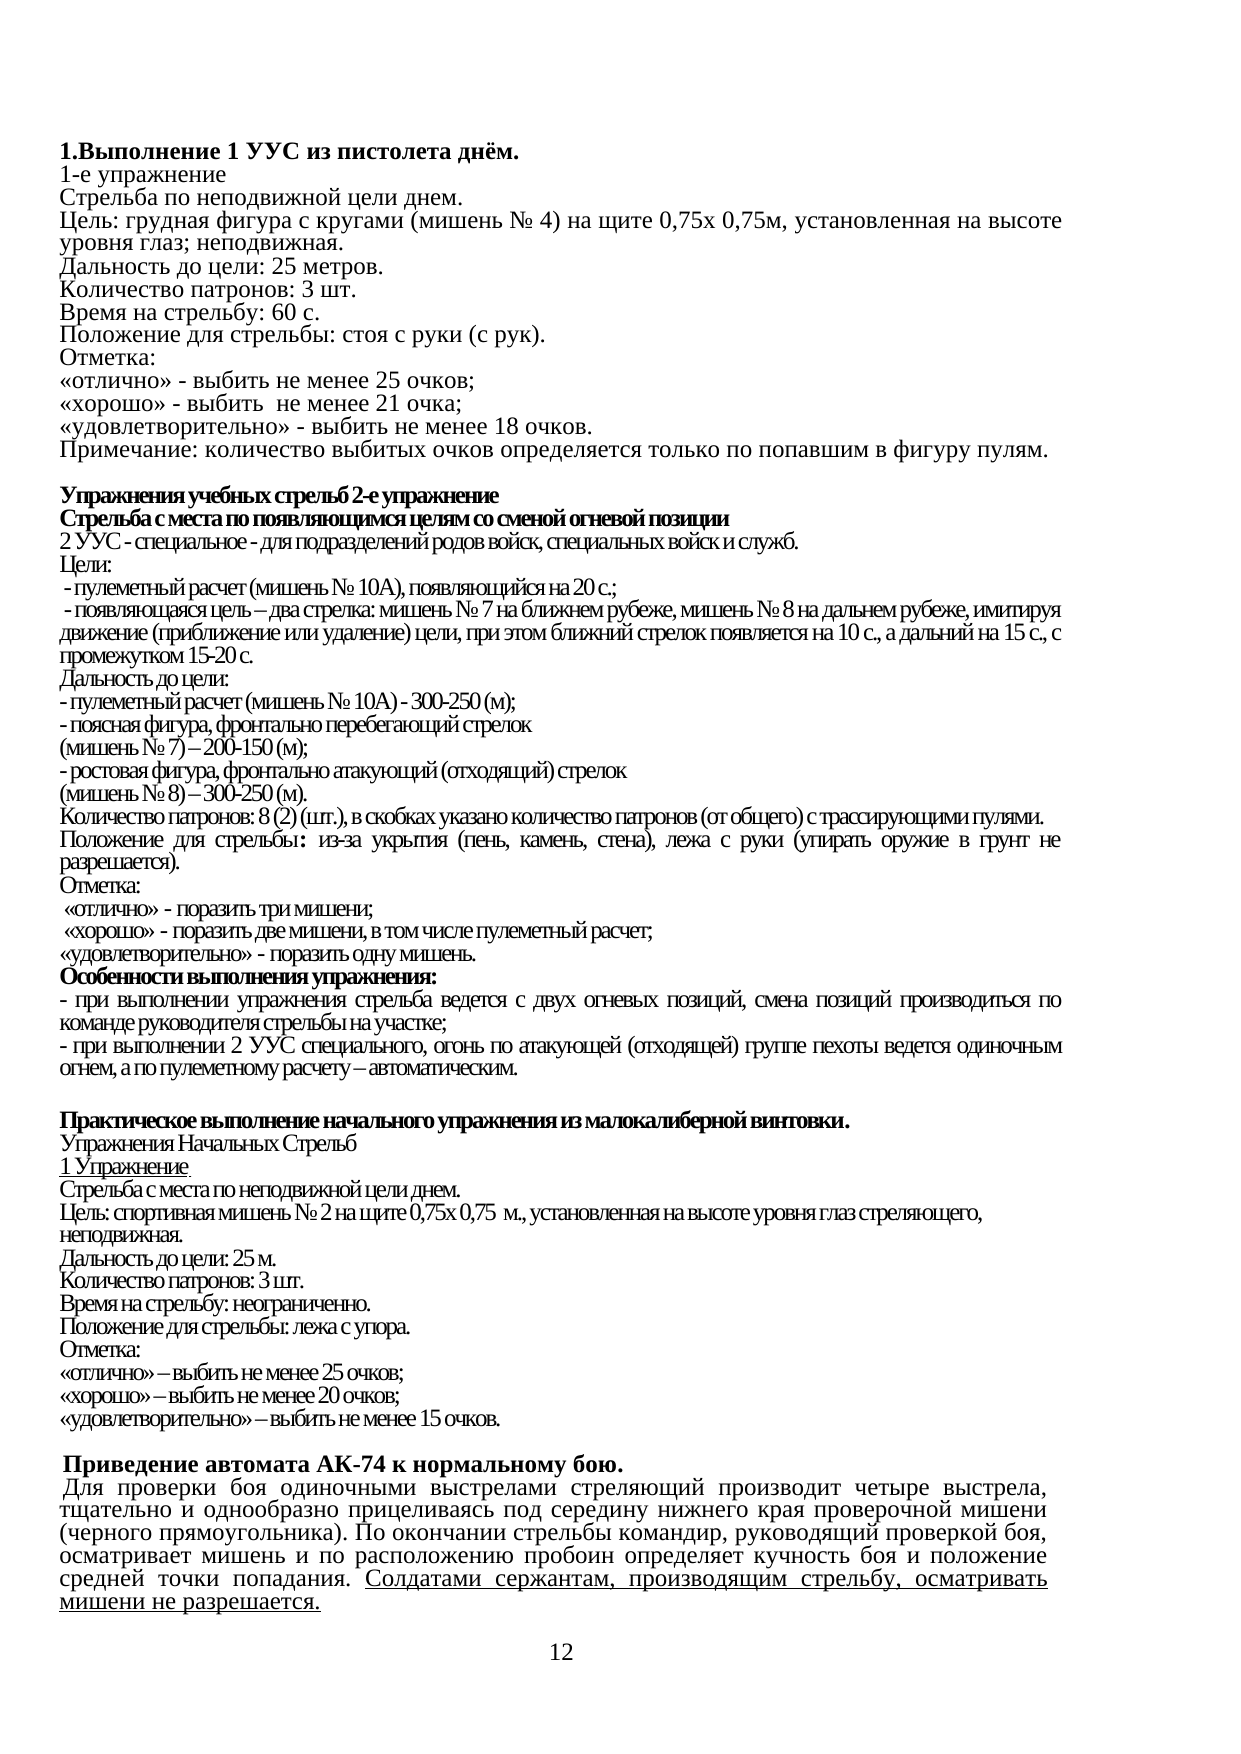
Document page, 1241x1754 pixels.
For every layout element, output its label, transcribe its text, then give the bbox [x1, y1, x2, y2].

text - при выполнении 2 УУС специального, огонь по атакующей (отходящей) группе пехоты ведется одиночным огнем, а по пулеметному расчету – автоматическим. [59, 1035, 1063, 1081]
text Дальность до цели: . [59, 256, 1063, 279]
text Время на стрельбу: неограниченно. [59, 1293, 1063, 1316]
text 1-е упражнение [59, 164, 1063, 187]
text Количество патронов: 8 (2) (шт.), в скобках указано количество патронов (от общего) с трассирующими пулями. [59, 806, 1063, 829]
text Количество патронов: 3 шт. [59, 1271, 1063, 1293]
text Упражнения учебных стрельб 2-е упражнение [59, 485, 347, 508]
text «хорошо» - поразить две мишени, в том числе пулеметный расчет; [59, 921, 1063, 943]
text Упражнения учебных стрельб 2-е упражнение [298, 485, 1063, 508]
text Цели: [59, 554, 1063, 577]
text - при выполнении упражнения стрельба ведется с двух огневых позиций, смена позиций производиться по команде руководителя стрельбы на участке; [59, 989, 1063, 1035]
text - пулеметный расчет (мишень № 10А), появляющийся на 20 с.; [59, 577, 1063, 599]
text Положение для стрельбы: лежа с упора. [59, 1316, 1063, 1339]
text Примечание: количество выбитых очков определяется только по попавшим в фигуру пулям. [59, 439, 1063, 462]
text - пулеметный расчет (мишень № 10А) - 300-250 (м); [59, 691, 1063, 714]
text 2 УУС - специальное - для подразделений родов войск, специальных войск и служб. [59, 531, 1063, 554]
text - ростовая фигура, фронтально атакующий (отходящий) стрелок [59, 760, 1063, 783]
text Отметка: [59, 875, 1063, 898]
text Положение для стрельбы: из-за укрытия (пень, камень, стена), лежа с руки (упирать оружие в грунт не разрешается). [59, 829, 1063, 875]
text «хорошо» - выбить не менее 21 очка; [59, 393, 1063, 416]
text (мишень № 8) – 300-250 (м). [59, 783, 1063, 806]
text - поясная фигура, фронтально перебегающий стрелок [59, 714, 375, 737]
text Положение для стрельбы: стоя с руки (с рук). [59, 324, 1063, 347]
text 1.Выполнение 1 УУС из пистолета днём. [59, 141, 1063, 164]
text Стрельба с места по неподвижной цели днем. [86, 1179, 1063, 1202]
text «отлично» - поразить три мишени; [59, 898, 1063, 921]
text 1 Упражнение [59, 1156, 1063, 1179]
text «отлично» – выбить не менее 25 очков; [59, 1362, 1063, 1385]
text «удовлетворительно» - выбить не менее 18 очков. [59, 416, 1063, 439]
text - появляющаяся цель – два стрелка: мишень № 7 на ближнем рубеже, мишень № 8 на дальнем рубеже, имитируя движение (приближение или удаление) цели, при этом ближний стрелок появляется на 10 с., а дальний на 15 с., с промежутком 15-20 с. [59, 599, 1063, 668]
text Количество патронов: 3 шт. [59, 279, 1063, 302]
text Особенности выполнения упражнения: [59, 966, 1063, 989]
text Отметка: [59, 347, 1063, 370]
text Приведение автомата АК-74 к нормальному бою. [59, 1454, 1048, 1477]
text Цель: грудная фигура с кругами (мишень № 4) на щите 0,75х 0,75м, установленная на высоте уровня глаз; неподвижная. [59, 210, 1063, 256]
text «удовлетворительно» – выбить не менее 15 очков. [59, 1408, 1063, 1431]
text Стрельба по неподвижной цели днем. [59, 187, 1063, 210]
text Упражнения Начальных Стрельб [309, 1133, 1063, 1156]
text «удовлетворительно» - поразить одну мишень. [59, 943, 1063, 966]
text Отметка: [59, 1339, 1063, 1362]
text Цель: спортивная мишень № 2 на щите 0,75х 0,75 м., установленная на высоте уровня глаз стреляющего, неподвижная. [59, 1202, 1063, 1248]
text Время на стрельбу: 60 с. [59, 302, 1063, 324]
text Для проверки боя одиночными выстрелами стреляющий производит четыре выстрела, тщательно и однообразно прицеливаясь под середину нижнего края проверочной мишени (черного прямоугольника). По окончании стрельбы командир, руководящий проверкой боя, осматривает мишень и по расположению пробоин определяет кучность боя и положение средней точки попадания. Солдатами сержантам, производящим стрельбу, осматривать мишени не разрешается. [59, 1477, 1048, 1615]
text (мишень № 7) – 200-150 (м); [59, 737, 1063, 760]
text - поясная фигура, фронтально перебегающий стрелок [349, 714, 1063, 737]
text Дальность до цели: . [59, 1248, 1063, 1271]
text Практическое выполнение начального упражнения из малокалиберной винтовки. [59, 1110, 1063, 1133]
text Стрельба с места по появляющимся целям со сменой огневой позиции [90, 508, 1063, 531]
text Упражнения Начальных Стрельб [59, 1133, 354, 1156]
text «хорошо» – выбить не менее 20 очков; [59, 1385, 1063, 1408]
text Дальность до цели: [59, 668, 1063, 691]
text «отлично» - выбить не менее 25 очков; [59, 370, 1063, 393]
